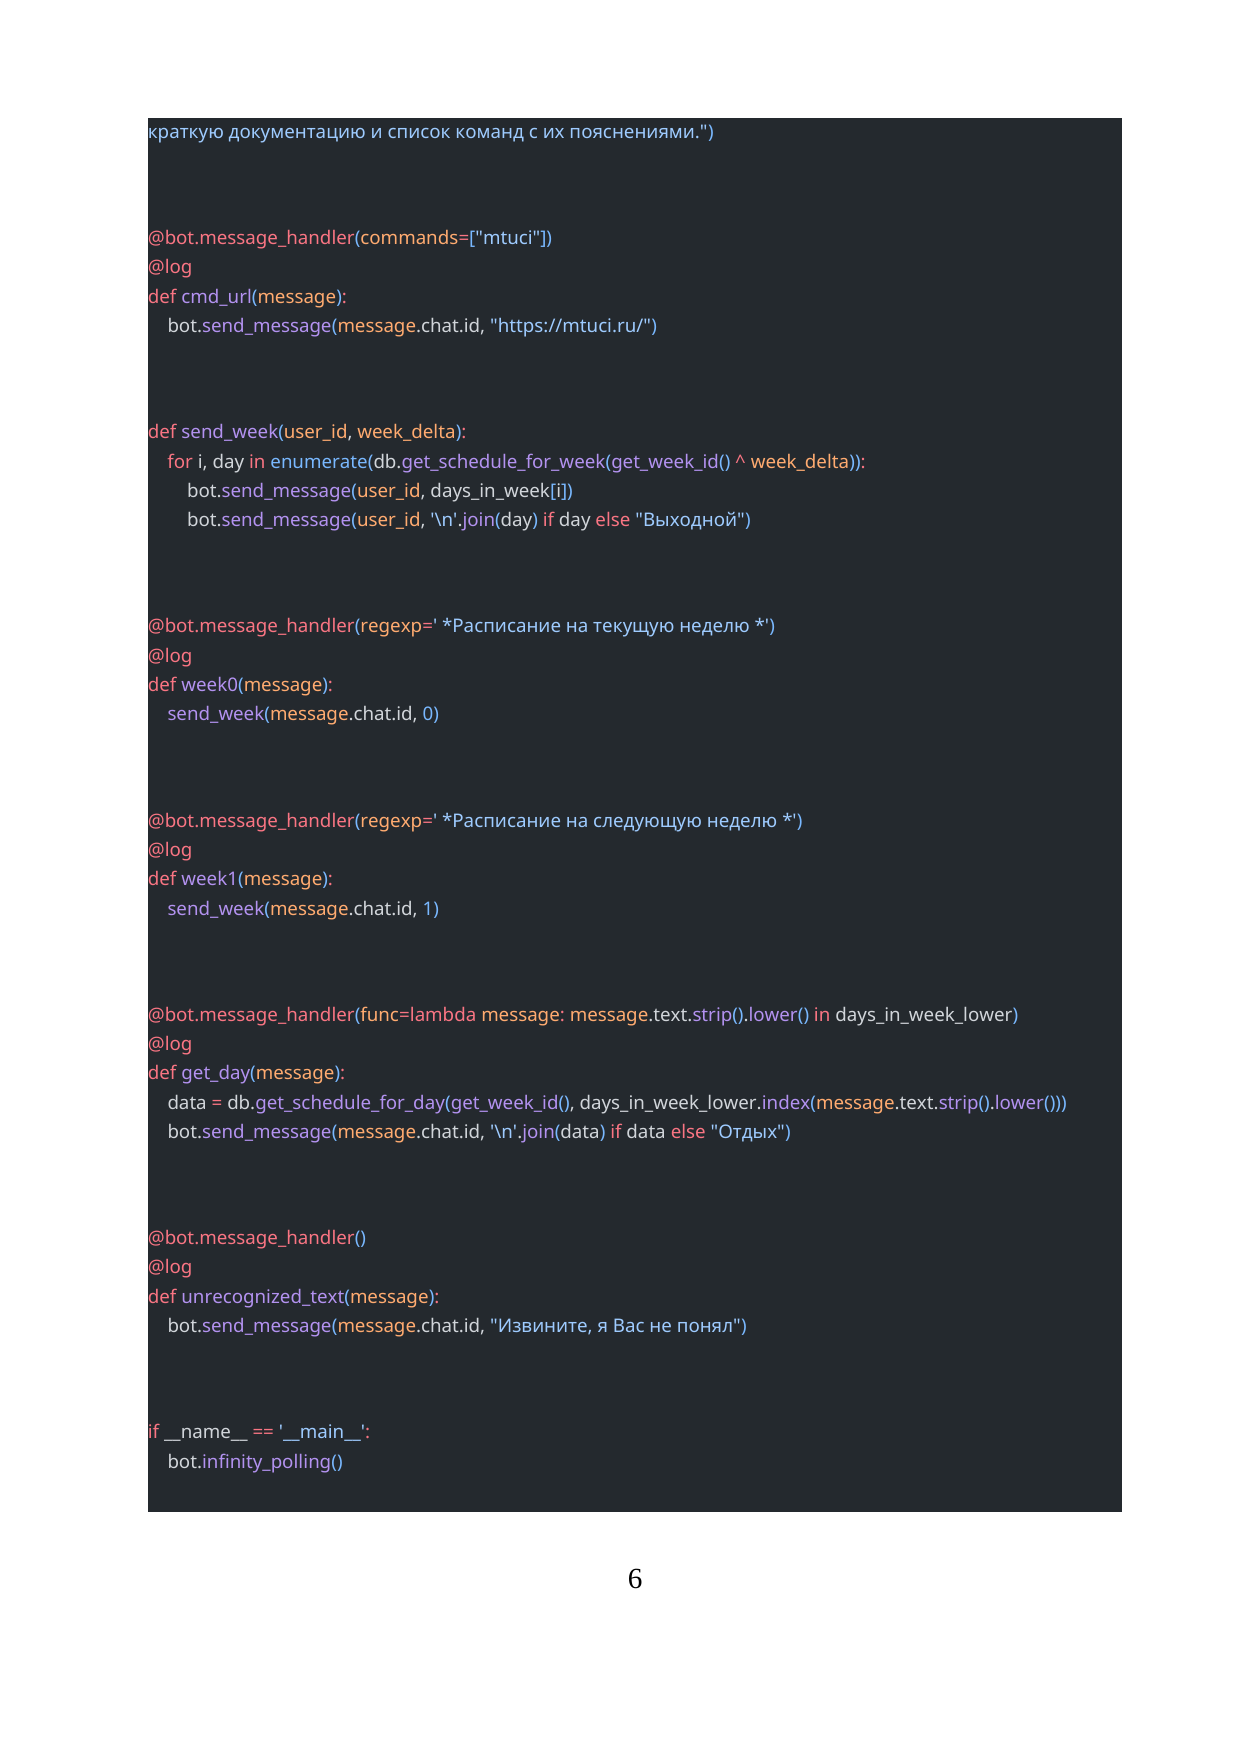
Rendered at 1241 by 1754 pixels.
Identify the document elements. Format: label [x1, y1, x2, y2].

text [148, 118, 1122, 1512]
